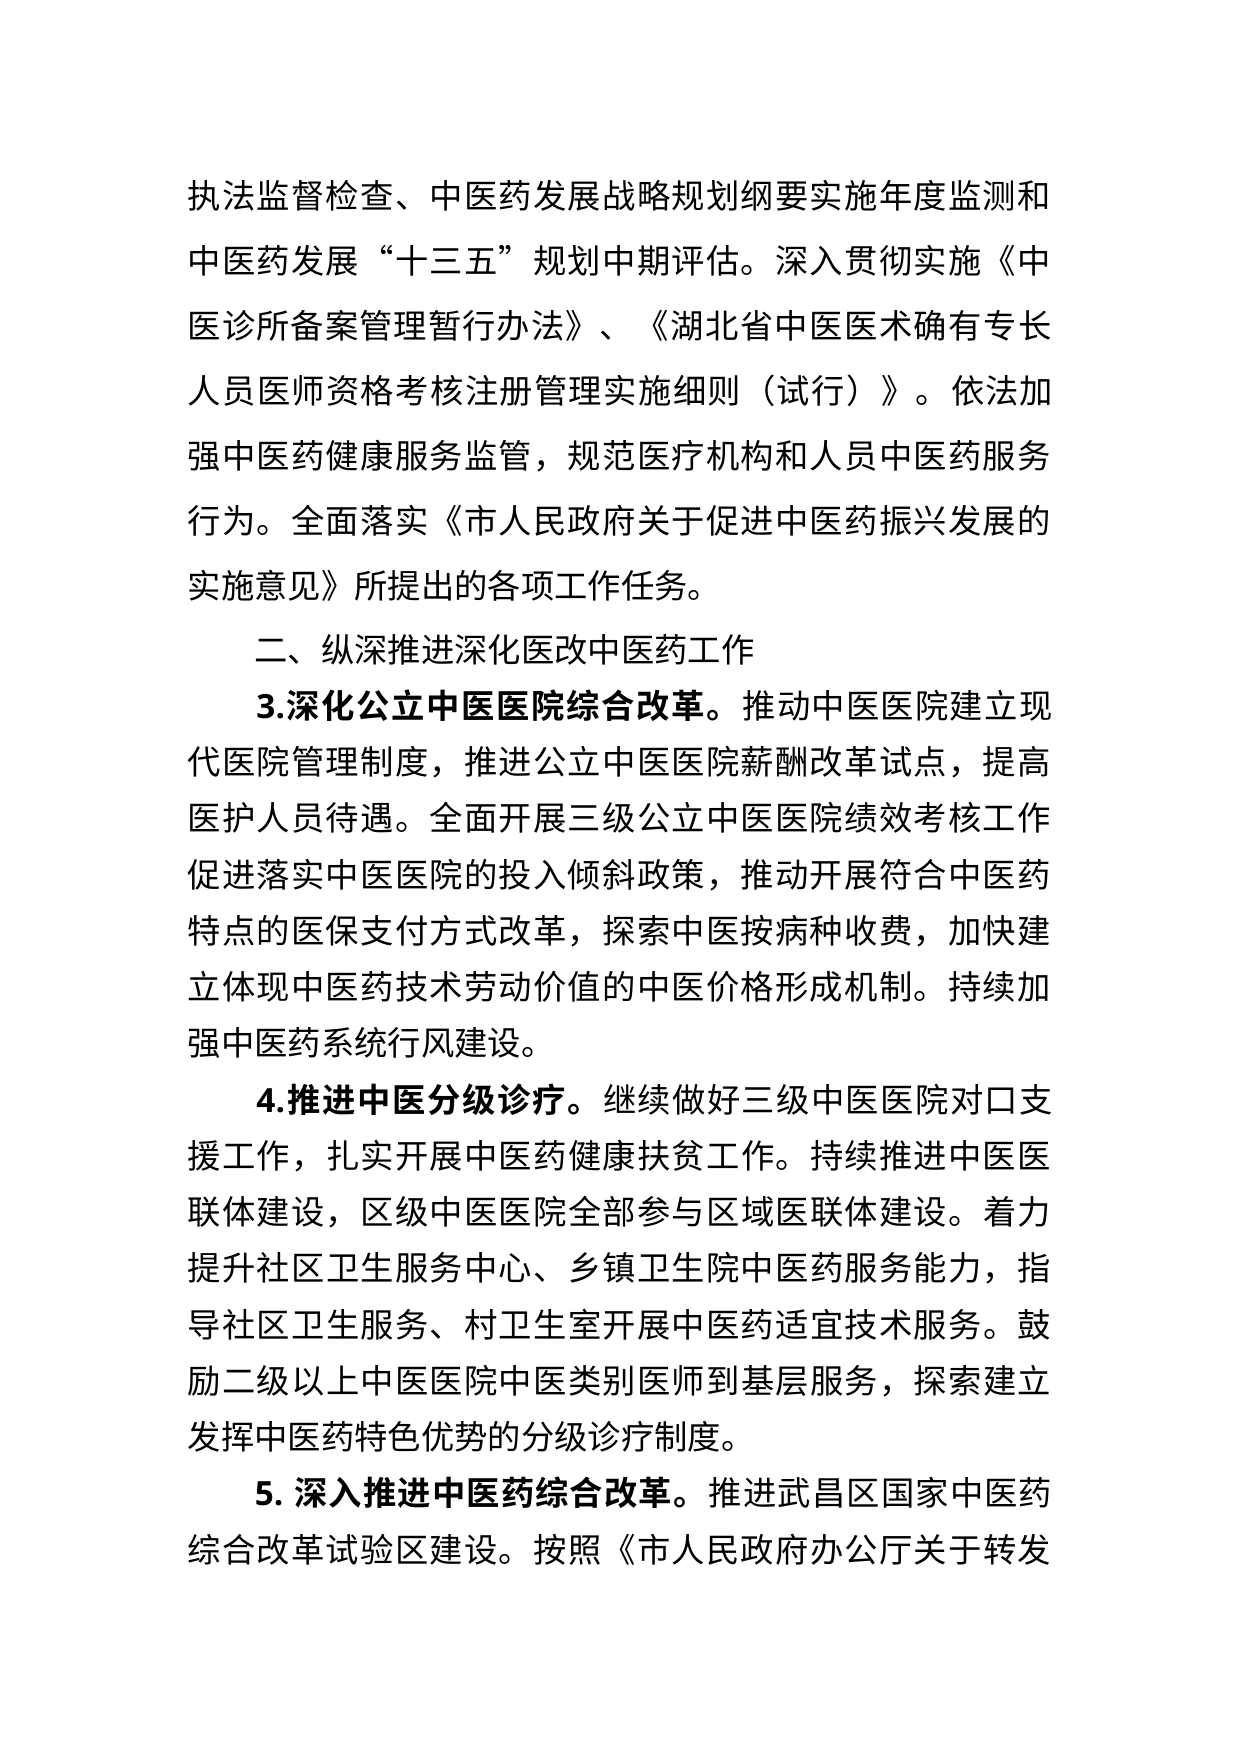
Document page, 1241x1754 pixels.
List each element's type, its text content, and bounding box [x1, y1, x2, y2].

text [187, 162, 1053, 617]
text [187, 1461, 1053, 1573]
text 4.推进中医分级诊疗。继续做好三级中医医院对口支援工作，扎实开展中医药健康扶贫工作。持续推进中医医联体建设，区级中医医院全部参与区域医联体建设。着力提升社区卫生服务中心、乡镇卫生院中医药服务能力，指导社区卫生服务、村卫生室开展中医药适宜技术服务。鼓励二级以上中医医院中医类别医师到基层服务，探索建立发挥中医药特色优势的分级诊疗制度。 [187, 1067, 1053, 1461]
text 3.深化公立中医医院综合改革。推动中医医院建立现代医院管理制度，推进公立中医医院薪酬改革试点，提高医护人员待遇。全面开展三级公立中医医院绩效考核工作。促进落实中医医院的投入倾斜政策，推动开展符合中医药特点的医保支付方式改革，探索中医按病种收费，加快建立体现中医药技术劳动价值的中医价格形成机制。持续加强中医药系统行风建设。 [187, 673, 1053, 1067]
text 二、纵深推进深化医改中医药工作 [187, 617, 1053, 673]
